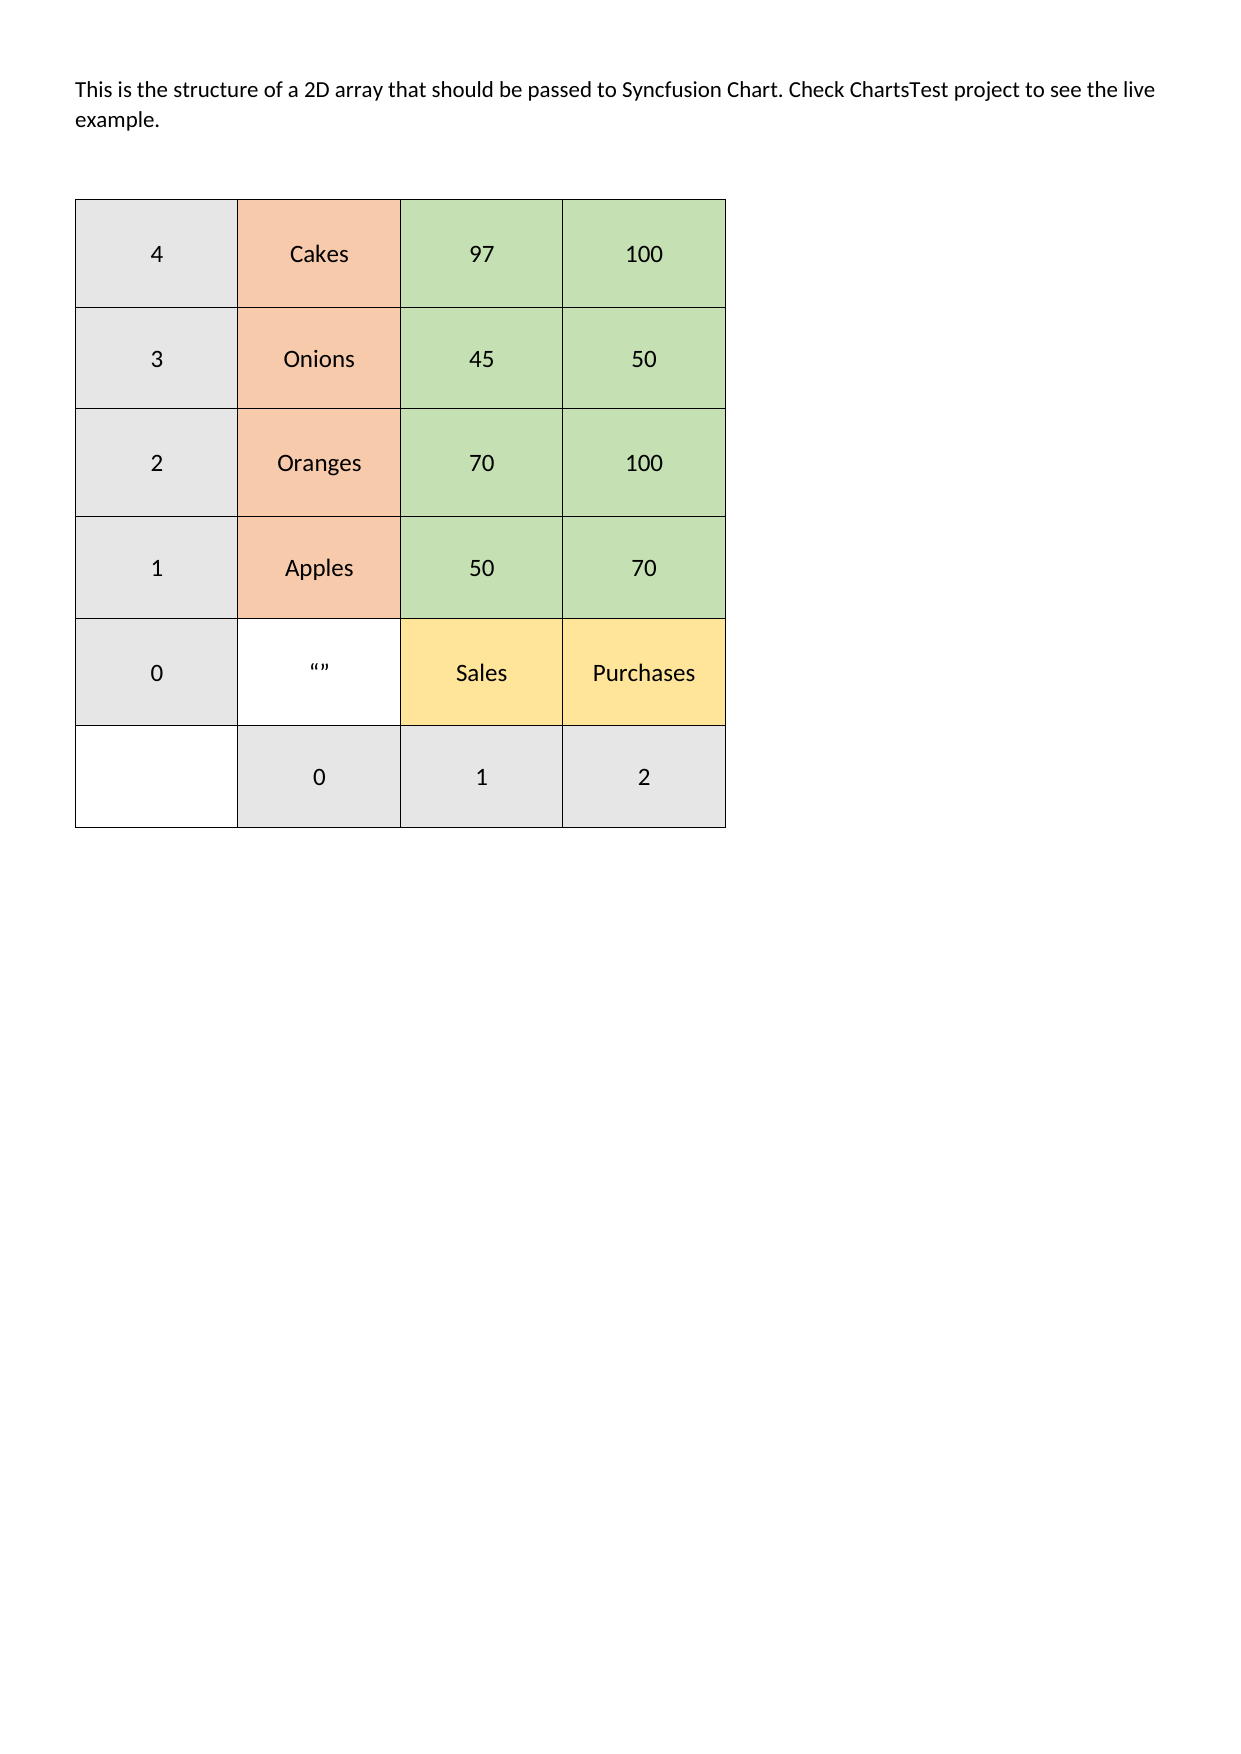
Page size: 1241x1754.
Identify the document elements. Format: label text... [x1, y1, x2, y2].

table_cell 100 [563, 409, 725, 516]
table_cell “” [238, 619, 400, 725]
table_header Cakes [238, 200, 400, 307]
table_cell 1 [76, 517, 237, 618]
table_cell 70 [401, 409, 562, 516]
table_cell Purchases [563, 619, 725, 725]
table_cell 3 [76, 308, 237, 408]
table_header 4 [76, 200, 237, 307]
table_cell Sales [401, 619, 562, 725]
table_cell 45 [401, 308, 562, 408]
table_header 100 [563, 200, 725, 307]
text This is the structure of a 2D array that should be passed to Syncfusion Chart. Check ChartsTest project to see the live example. [75, 75, 1165, 133]
table_cell Apples [238, 517, 400, 618]
table_cell Onions [238, 308, 400, 408]
table_cell 50 [401, 517, 562, 618]
table_cell 70 [563, 517, 725, 618]
table_cell 0 [238, 726, 400, 827]
table_cell [76, 726, 237, 827]
table_cell 0 [76, 619, 237, 725]
table_cell 2 [563, 726, 725, 827]
table_header 97 [401, 200, 562, 307]
table_cell 50 [563, 308, 725, 408]
table_cell Oranges [238, 409, 400, 516]
table_cell 2 [76, 409, 237, 516]
table_cell 1 [401, 726, 562, 827]
